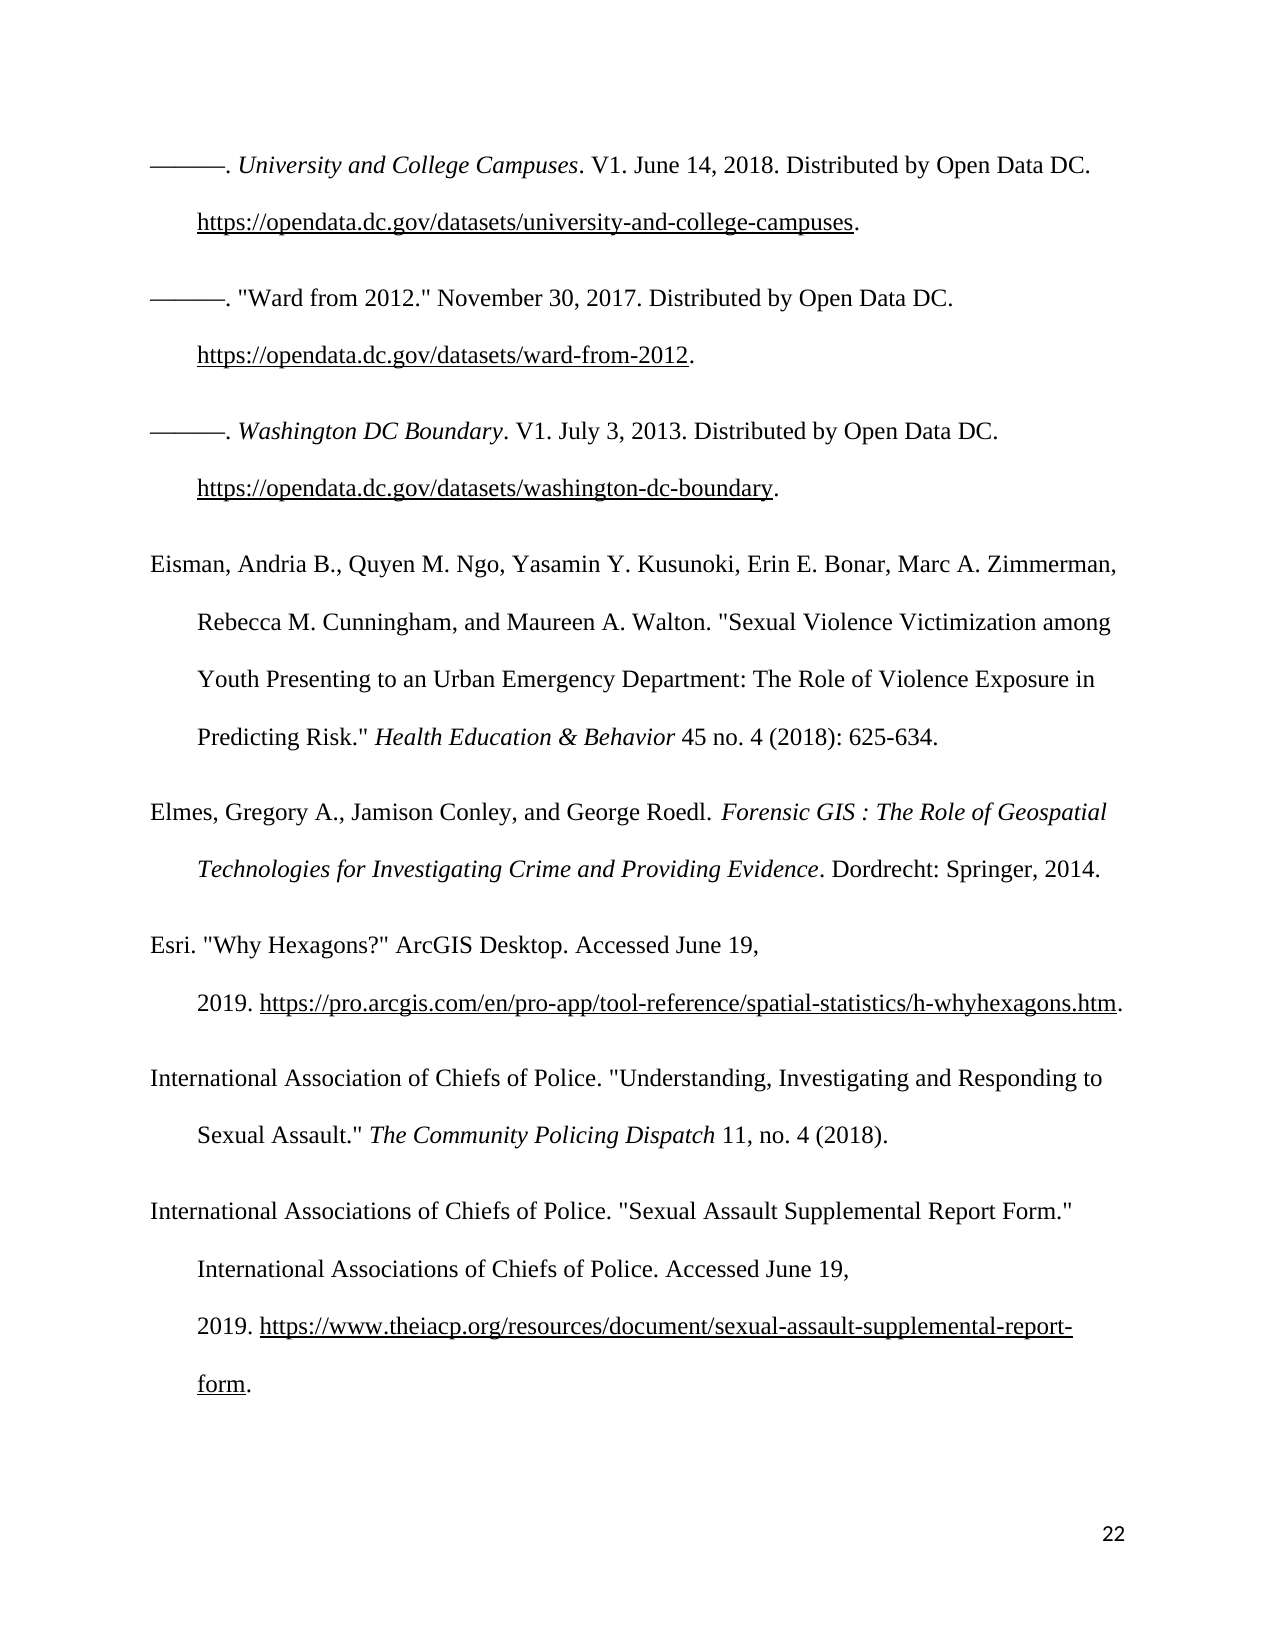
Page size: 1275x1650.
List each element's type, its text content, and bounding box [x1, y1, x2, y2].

text Esri. "Why Hexagons?" ArcGIS Desktop. Accessed June 19, 2019. https://pro.arcgis.com/en/pro-app/tool-reference/spatial-statistics/h-whyhexagons.htm. [150, 930, 1125, 1016]
text Elmes, Gregory A., Jamison Conley, and George Roedl. Forensic GIS : The Role of Geospatial Technologies for Investigating Crime and Providing Evidence. Dordrecht: Springer, 2014. [150, 797, 1125, 883]
text ———. Washington DC Boundary. V1. July 3, 2013. Distributed by Open Data DC. https://opendata.dc.gov/datasets/washington-dc-boundary. [150, 416, 1125, 502]
text International Association of Chiefs of Police. "Understanding, Investigating and Responding to Sexual Assault." The Community Policing Dispatch 11, no. 4 (2018). [150, 1063, 1125, 1149]
text ———. "Ward from 2012." November 30, 2017. Distributed by Open Data DC. https://opendata.dc.gov/datasets/ward-from-2012. [150, 283, 1125, 369]
text International Associations of Chiefs of Police. "Sexual Assault Supplemental Report Form." International Associations of Chiefs of Police. Accessed June 19, 2019. https://www.theiacp.org/resources/document/sexual-assault-supplemental-report-form. [150, 1196, 1125, 1397]
text Eisman, Andria B., Quyen M. Ngo, Yasamin Y. Kusunoki, Erin E. Bonar, Marc A. Zimmerman, Rebecca M. Cunningham, and Maureen A. Walton. "Sexual Violence Victimization among Youth Presenting to an Urban Emergency Department: The Role of Violence Exposure in Predicting Risk." Health Education & Behavior 45 no. 4 (2018): 625-634. [150, 549, 1125, 750]
text ———. University and College Campuses. V1. June 14, 2018. Distributed by Open Data DC. https://opendata.dc.gov/datasets/university-and-college-campuses. [150, 150, 1125, 236]
